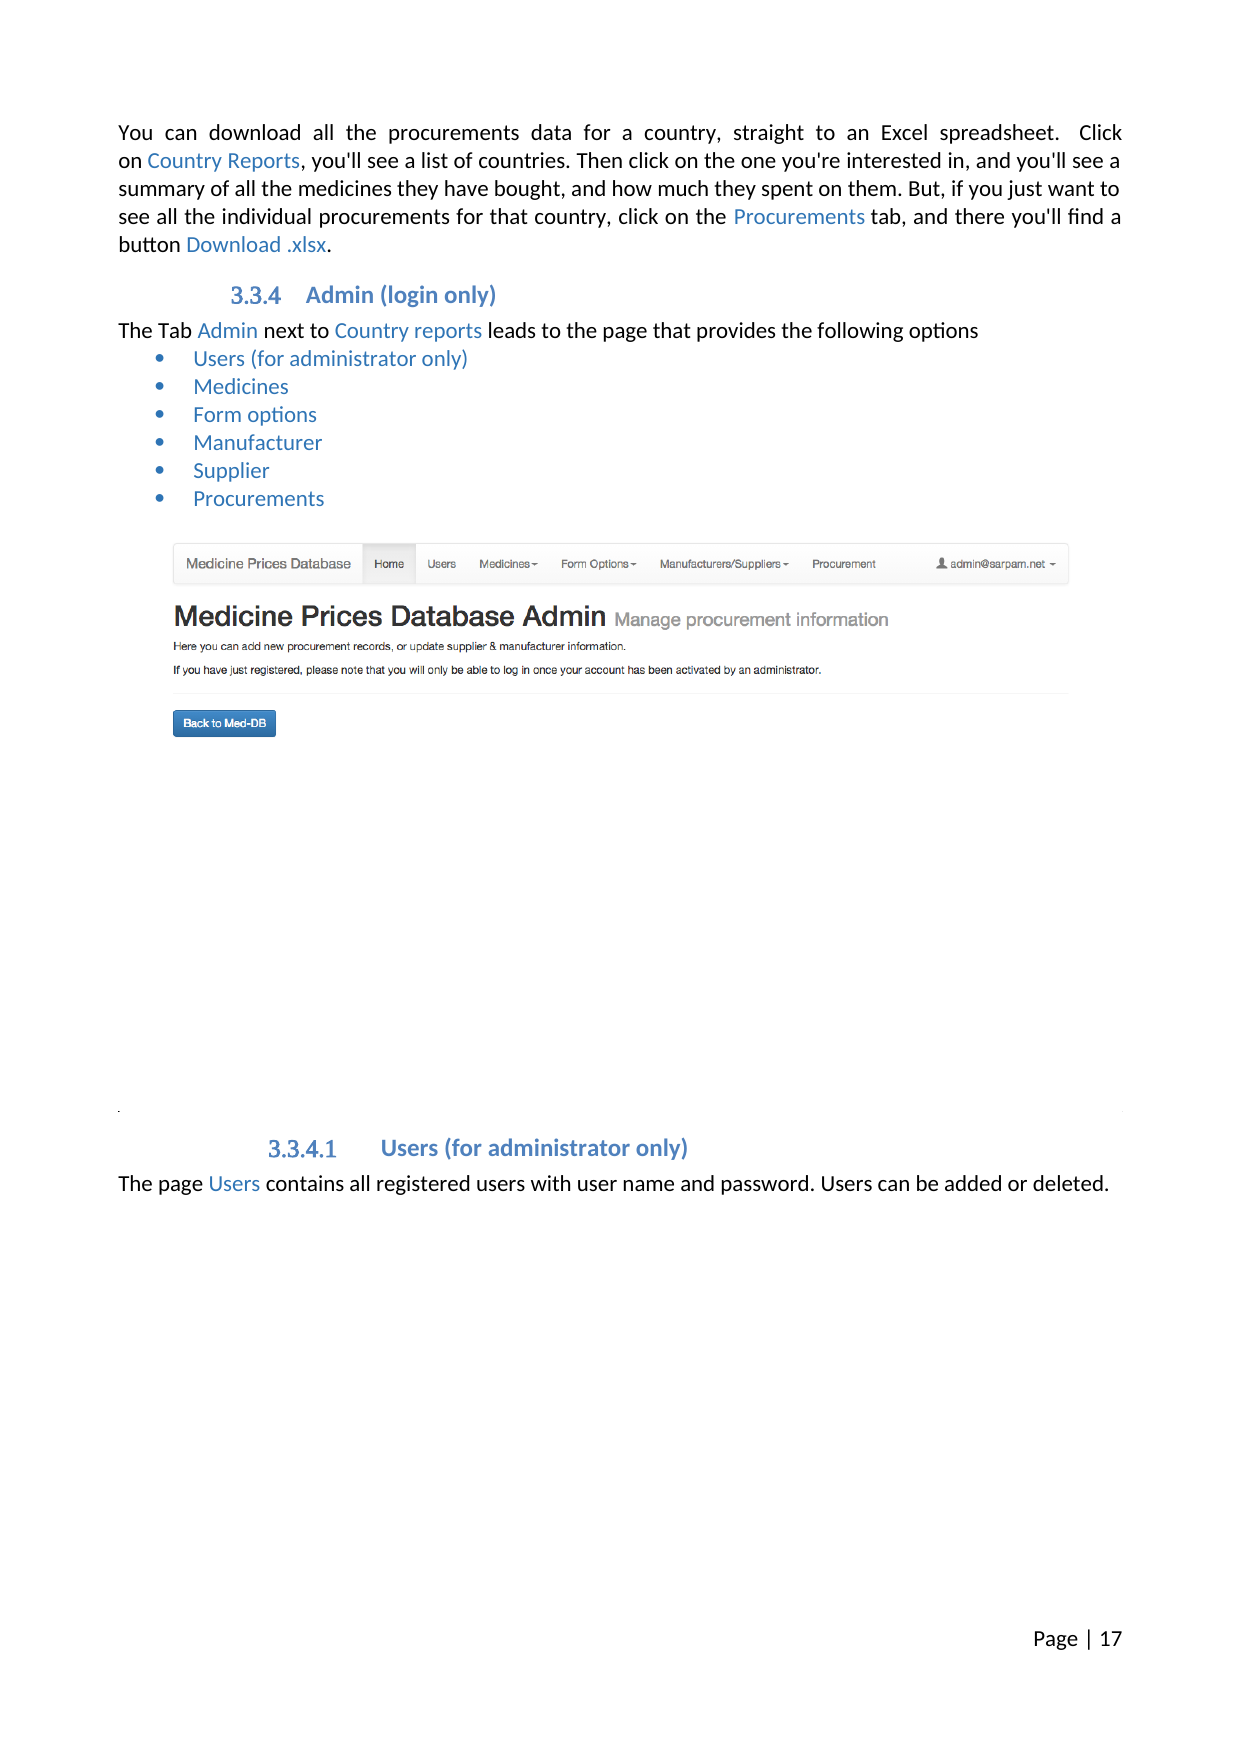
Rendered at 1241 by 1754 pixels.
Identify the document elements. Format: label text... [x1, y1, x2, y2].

list Manufacturer [156, 428, 1122, 456]
text You can download all the procurements data for a country, straight to an Excel spreadsheet. Click on Country Reports, you'll see a list of countries. Then click on the one you're interested in, and you'll see a summary of all the medicines they have bought, and how much they spent on them. But, if you just want to see all the individual procurements for that country, click on the Procurements tab, and there you'll find a button Download .xlsx. [118, 118, 1122, 258]
text The Tab Admin next to Country reports leads to the page that provides the following options [118, 316, 1122, 344]
list Supplier [156, 456, 1122, 484]
list Procurements [156, 484, 1122, 512]
subtitle Admin (login only) [231, 279, 1122, 309]
subtitle Users (for administrator only) [268, 1133, 1122, 1163]
list Medicines [156, 372, 1122, 400]
list Users (for administrator only) [156, 344, 1122, 372]
list Form options [156, 400, 1122, 428]
text The page Users contains all registered users with user name and password. Users can be added or deleted. [118, 1169, 1122, 1197]
picture [118, 540, 1123, 1112]
